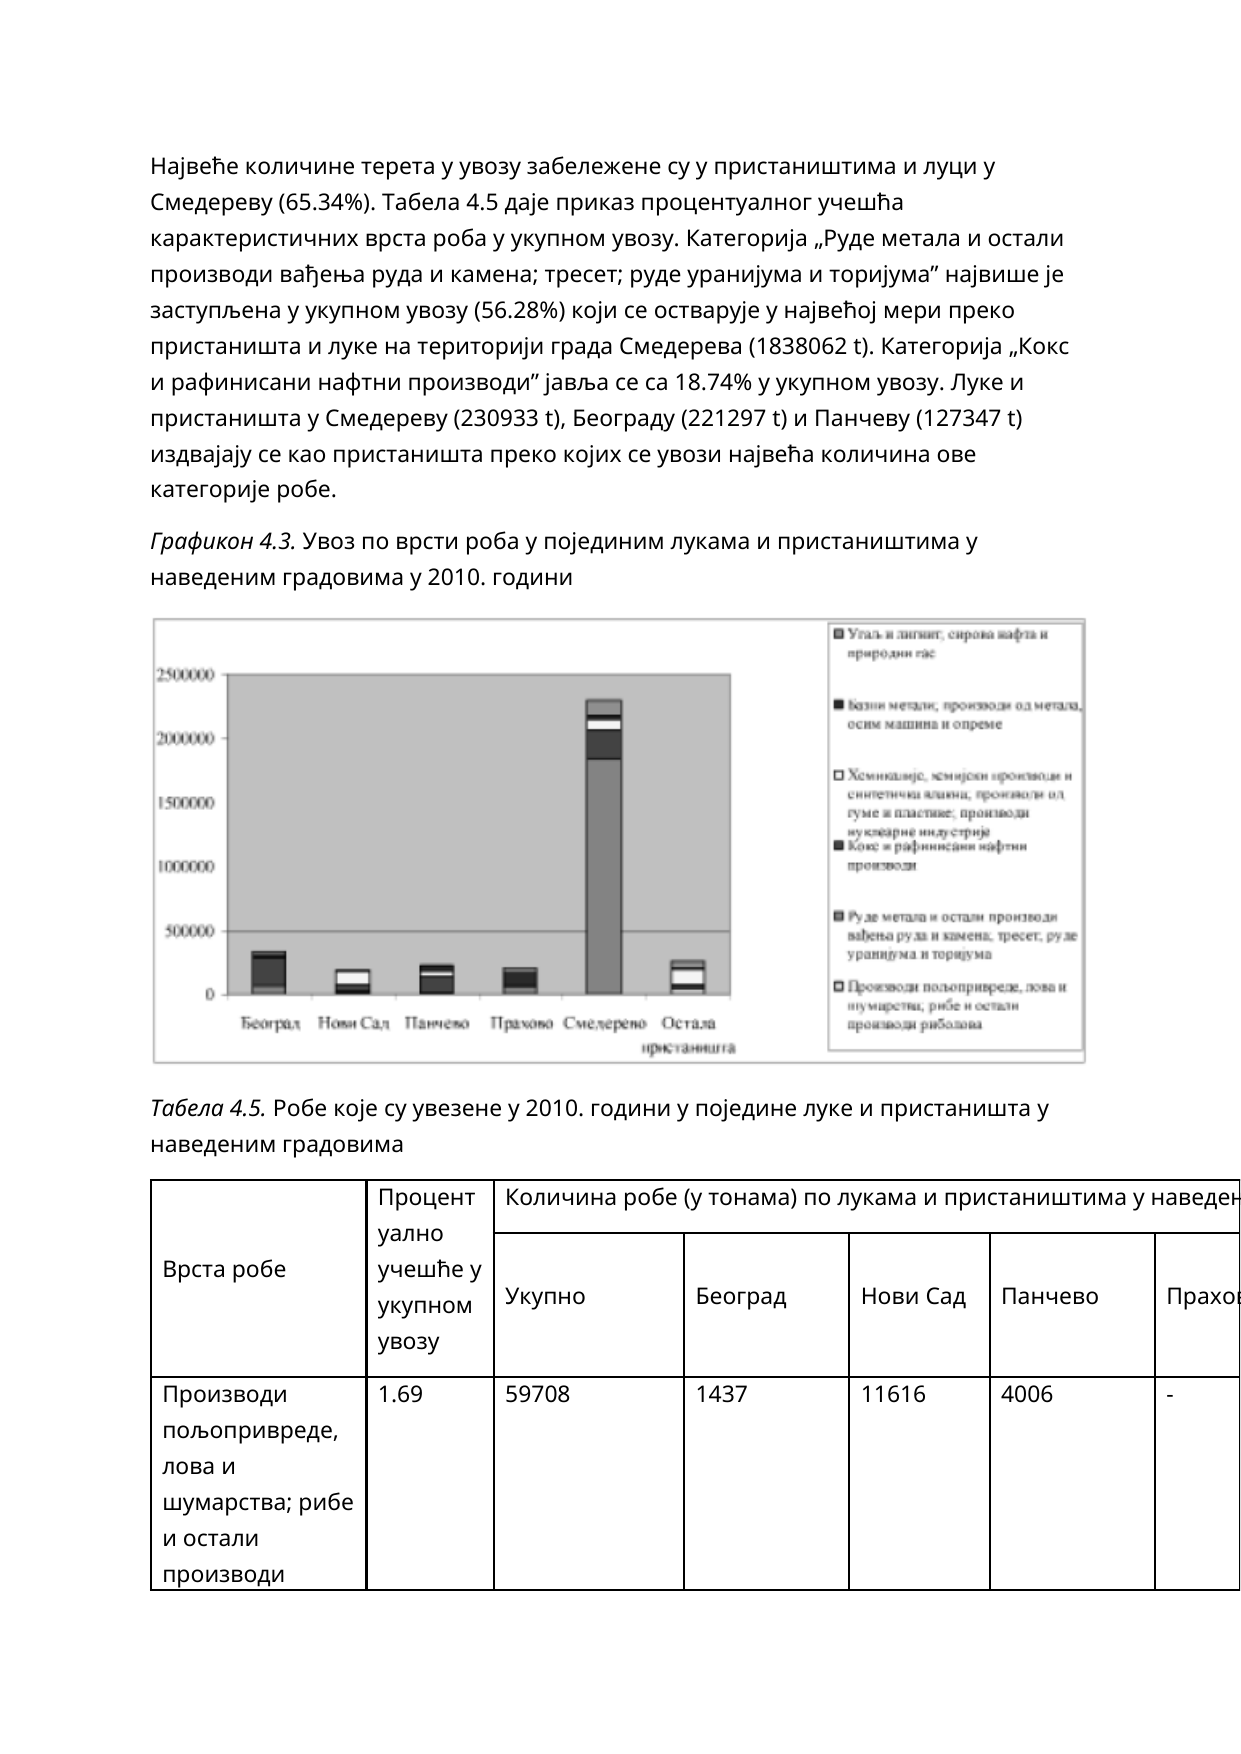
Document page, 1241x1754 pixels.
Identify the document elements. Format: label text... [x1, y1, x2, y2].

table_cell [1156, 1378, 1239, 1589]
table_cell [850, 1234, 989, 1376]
text Табела 4.5. Робе које су увезене у 2010. години у поједине луке и пристаништа у наведеним градовима [150, 1092, 1090, 1159]
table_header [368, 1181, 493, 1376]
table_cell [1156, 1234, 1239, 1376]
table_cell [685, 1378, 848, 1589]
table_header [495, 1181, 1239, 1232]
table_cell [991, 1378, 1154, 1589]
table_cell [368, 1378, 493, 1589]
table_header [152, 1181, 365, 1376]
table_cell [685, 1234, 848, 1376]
picture [150, 612, 1091, 1072]
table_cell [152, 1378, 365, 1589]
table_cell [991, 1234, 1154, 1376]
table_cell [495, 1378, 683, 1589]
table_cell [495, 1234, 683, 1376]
text Највеће количине терета у увозу забележене су у пристаништима и луци у Смедереву (65.34%). Табела 4.5 даје приказ процентуалног учешћа карактеристичних врста роба у укупном увозу. Категорија „Руде метала и остали производи вађења руда и камена; тресет; руде уранијума и торијума” највише је заступљена у укупном увозу (56.28%) који се остварује у највећој мери преко пристаништа и луке на територији града Смедерева (1838062 t). Категорија „Кокс и рафинисани нафтни производи” јавља се са 18.74% у укупном увозу. Луке и пристаништа у Смедереву (230933 t), Београду (221297 t) и Панчеву (127347 t) издвајају се као пристаништа преко којих се увози највећа количина ове категорије робе. [150, 150, 1090, 505]
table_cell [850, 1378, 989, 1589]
text Графикон 4.3. Увоз по врсти роба у појединим лукама и пристаништима у наведеним градовима у 2010. години [150, 525, 1090, 592]
